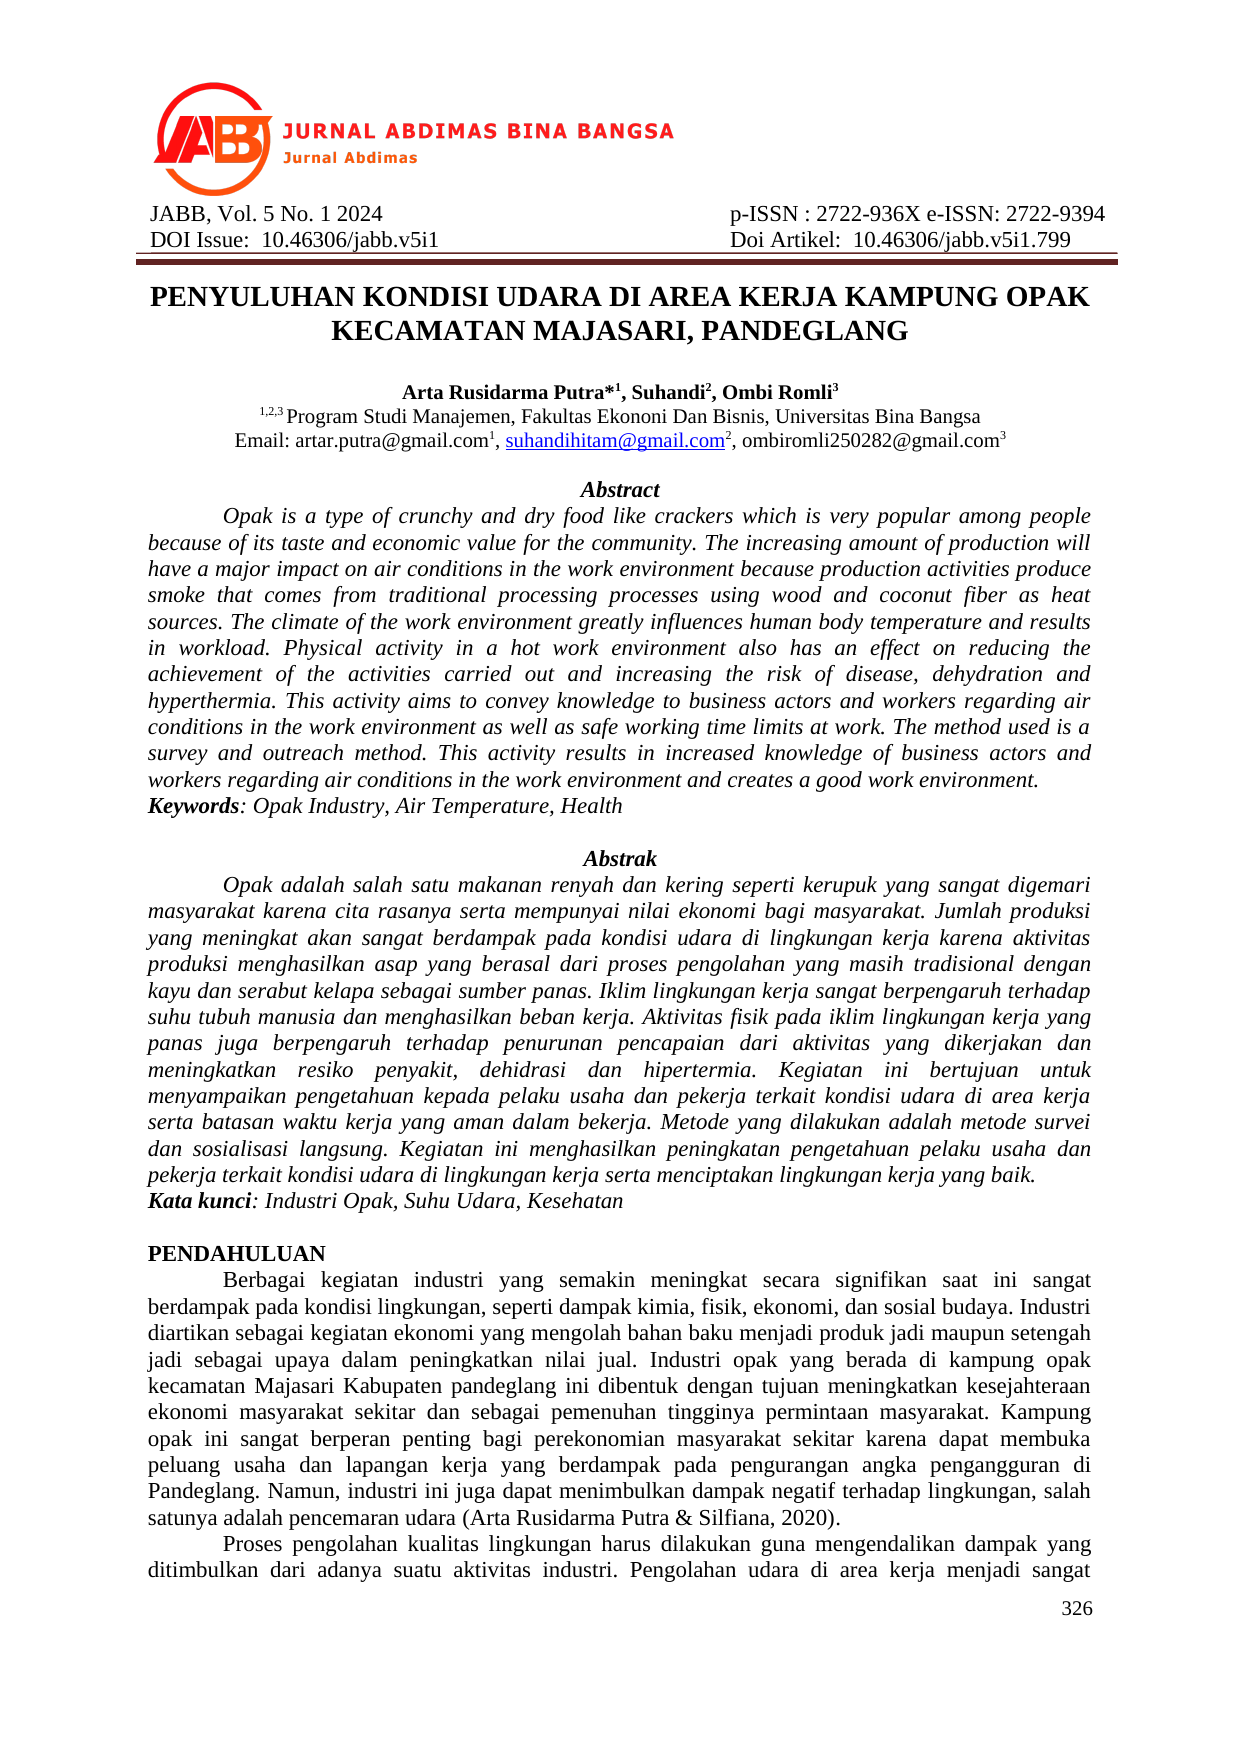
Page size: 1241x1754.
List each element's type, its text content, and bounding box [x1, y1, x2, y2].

text Abstrak [148, 845, 1092, 871]
subtitle PENDAHULUAN [148, 1240, 1092, 1267]
text Arta Rusidarma Putra*1, Suhandi2, Ombi Romli3 [148, 380, 1092, 404]
text Kata kunci: Industri Opak, Suhu Udara, Kesehatan [148, 1187, 1092, 1214]
text Berbagai kegiatan industri yang semakin meningkat secara signifikan saat ini sangat berdampak pada kondisi lingkungan, seperti dampak kimia, fisik, ekonomi, dan sosial budaya. Industri diartikan sebagai kegiatan ekonomi yang mengolah bahan baku menjadi produk jadi maupun setengah jadi sebagai upaya dalam peningkatkan nilai jual. Industri opak yang berada di kampung opak kecamatan Majasari Kabupaten pandeglang ini dibentuk dengan tujuan meningkatkan kesejahteraan ekonomi masyarakat sekitar dan sebagai pemenuhan tingginya permintaan masyarakat. Kampung opak ini sangat berperan penting bagi perekonomian masyarakat sekitar karena dapat membuka peluang usaha dan lapangan kerja yang berdampak pada pengurangan angka pengangguran di Pandeglang. Namun, industri ini juga dapat menimbulkan dampak negatif terhadap lingkungan, salah satunya adalah pencemaran udara (Arta Rusidarma Putra & Silfiana, 2020). [148, 1267, 1092, 1530]
text 1,2,3 Program Studi Manajemen, Fakultas Ekononi Dan Bisnis, Universitas Bina Bangsa [148, 404, 1092, 428]
text Keywords: Opak Industry, Air Temperature, Health [148, 792, 1092, 818]
text Opak is a type of crunchy and dry food like crackers which is very popular among people because of its taste and economic value for the community. The increasing amount of production will have a major impact on air conditions in the work environment because production activities produce smoke that comes from traditional processing processes using wood and coconut fiber as heat sources. The climate of the work environment greatly influences human body temperature and results in workload. Physical activity in a hot work environment also has an effect on reducing the achievement of the activities carried out and increasing the risk of disease, dehydration and hyperthermia. This activity aims to convey knowledge to business actors and workers regarding air conditions in the work environment as well as safe working time limits at work. The method used is a survey and outreach method. This activity results in increased knowledge of business actors and workers regarding air conditions in the work environment and creates a good work environment. [148, 502, 1092, 792]
text Email: artar.putra@gmail.com1, suhandihitam@gmail.com2, ombiromli250282@gmail.com3 [148, 428, 1092, 452]
text Abstract [148, 476, 1092, 502]
picture [149, 75, 679, 201]
subtitle PENYULUHAN KONDISI UDARA DI AREA KERJA KAMPUNG OPAK KECAMATAN MAJASARI, PANDEGLANG [148, 279, 1092, 346]
text Opak adalah salah satu makanan renyah dan kering seperti kerupuk yang sangat digemari masyarakat karena cita rasanya serta mempunyai nilai ekonomi bagi masyarakat. Jumlah produksi yang meningkat akan sangat berdampak pada kondisi udara di lingkungan kerja karena aktivitas produksi menghasilkan asap yang berasal dari proses pengolahan yang masih tradisional dengan kayu dan serabut kelapa sebagai sumber panas. Iklim lingkungan kerja sangat berpengaruh terhadap suhu tubuh manusia dan menghasilkan beban kerja. Aktivitas fisik pada iklim lingkungan kerja yang panas juga berpengaruh terhadap penurunan pencapaian dari aktivitas yang dikerjakan dan meningkatkan resiko penyakit, dehidrasi dan hipertermia. Kegiatan ini bertujuan untuk menyampaikan pengetahuan kepada pelaku usaha dan pekerja terkait kondisi udara di area kerja serta batasan waktu kerja yang aman dalam bekerja. Metode yang dilakukan adalah metode survei dan sosialisasi langsung. Kegiatan ini menghasilkan peningkatan pengetahuan pelaku usaha dan pekerja terkait kondisi udara di lingkungan kerja serta menciptakan lingkungan kerja yang baik. [148, 871, 1092, 1187]
